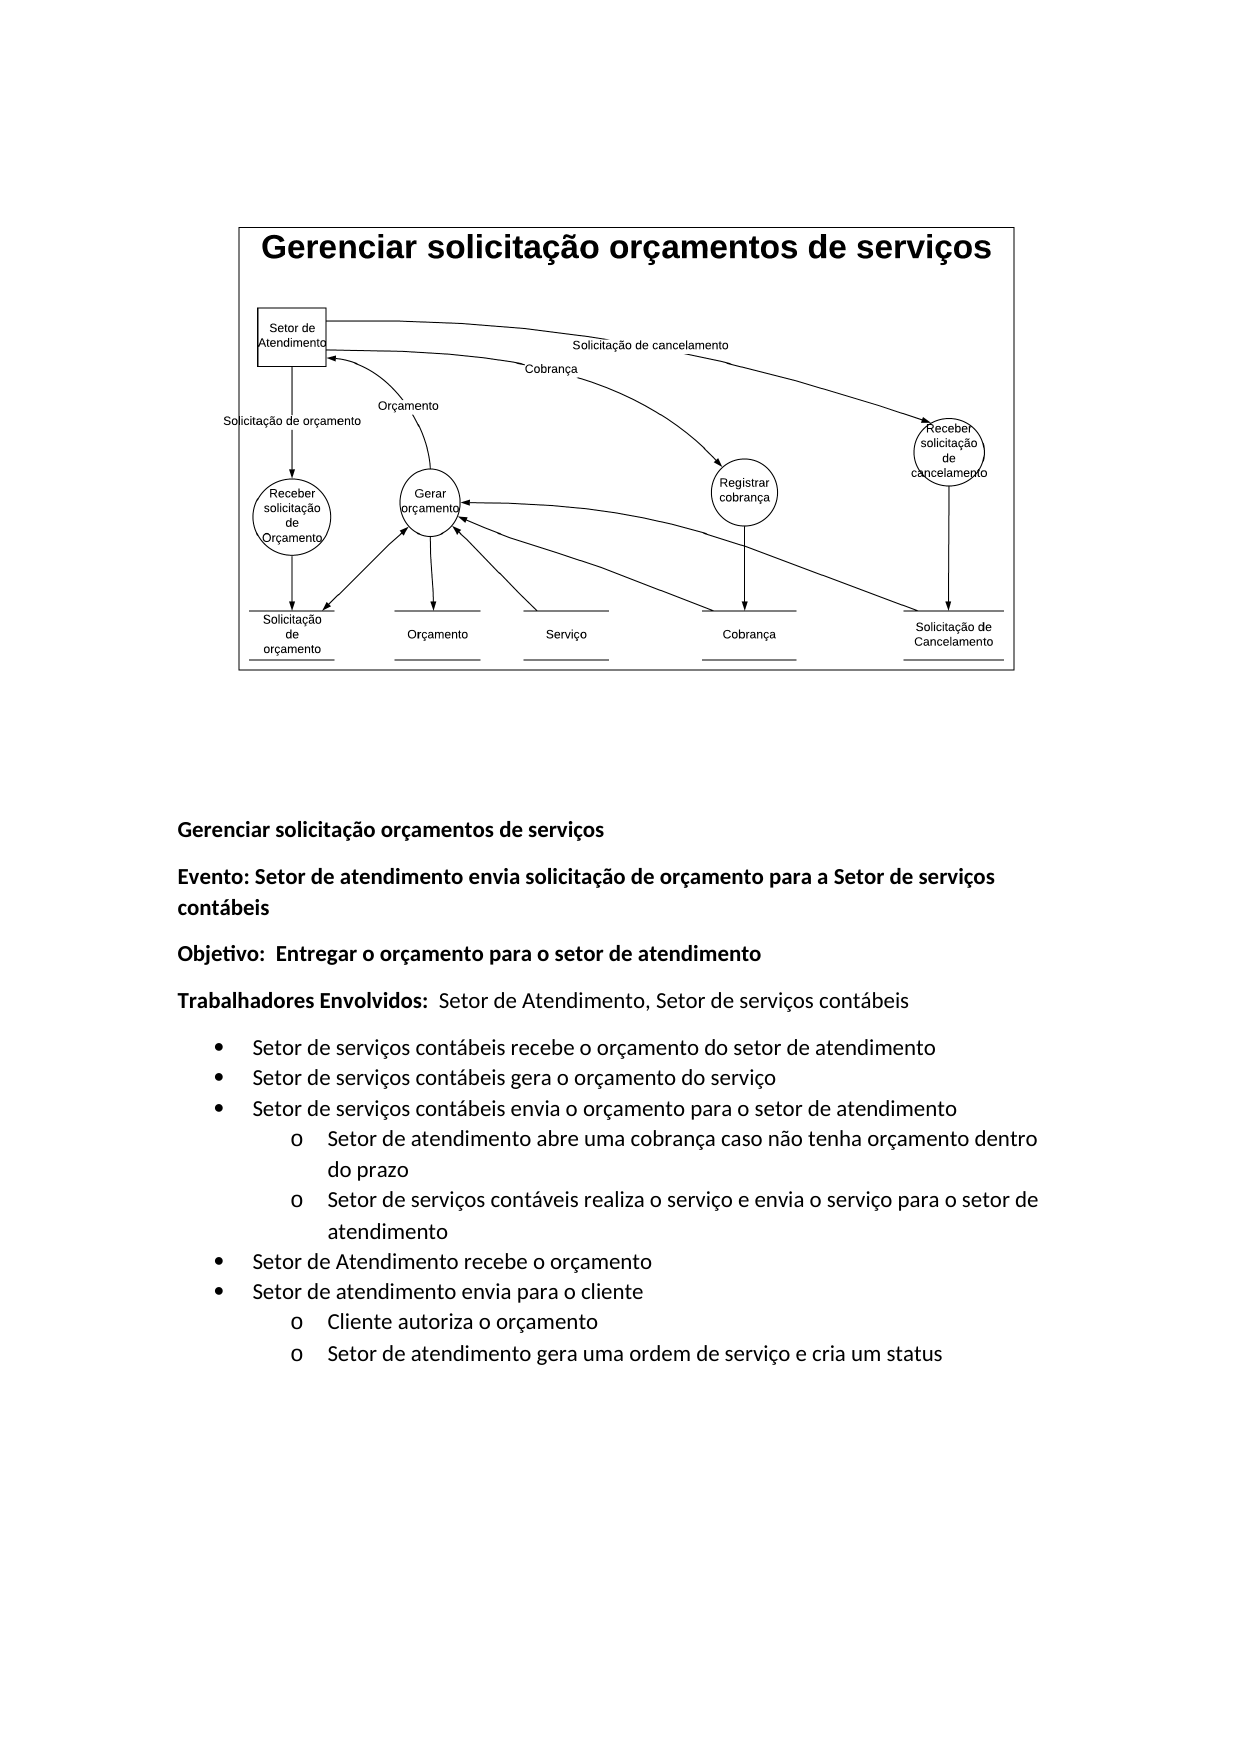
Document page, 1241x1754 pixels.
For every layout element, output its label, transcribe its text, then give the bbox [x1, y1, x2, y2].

text Gerenciar solicitação orçamentos de serviços [177, 816, 1063, 843]
list Setor de atendimento envia para o cliente [215, 1277, 1063, 1305]
list Cliente autoriza o orçamento [290, 1307, 1063, 1337]
list Setor de Atendimento recebe o orçamento [215, 1247, 1063, 1275]
list Setor de serviços contábeis recebe o orçamento do setor de atendimento [215, 1033, 1063, 1061]
list Setor de serviços contábeis gera o orçamento do serviço [215, 1063, 1063, 1091]
text Trabalhadores Envolvidos: Setor de Atendimento, Setor de serviços contábeis [177, 986, 1063, 1014]
list Setor de serviços contáveis realiza o serviço e envia o serviço para o setor de atendimento [290, 1185, 1063, 1245]
picture [177, 194, 1063, 703]
text Objetivo: Entregar o orçamento para o setor de atendimento [177, 939, 1063, 967]
text Evento: Setor de atendimento envia solicitação de orçamento para a Setor de serviços contábeis [177, 862, 1063, 921]
list Setor de atendimento abre uma cobrança caso não tenha orçamento dentro do prazo [290, 1124, 1063, 1183]
list Setor de serviços contábeis envia o orçamento para o setor de atendimento [215, 1094, 1063, 1122]
list Setor de atendimento gera uma ordem de serviço e cria um status [290, 1339, 1063, 1368]
